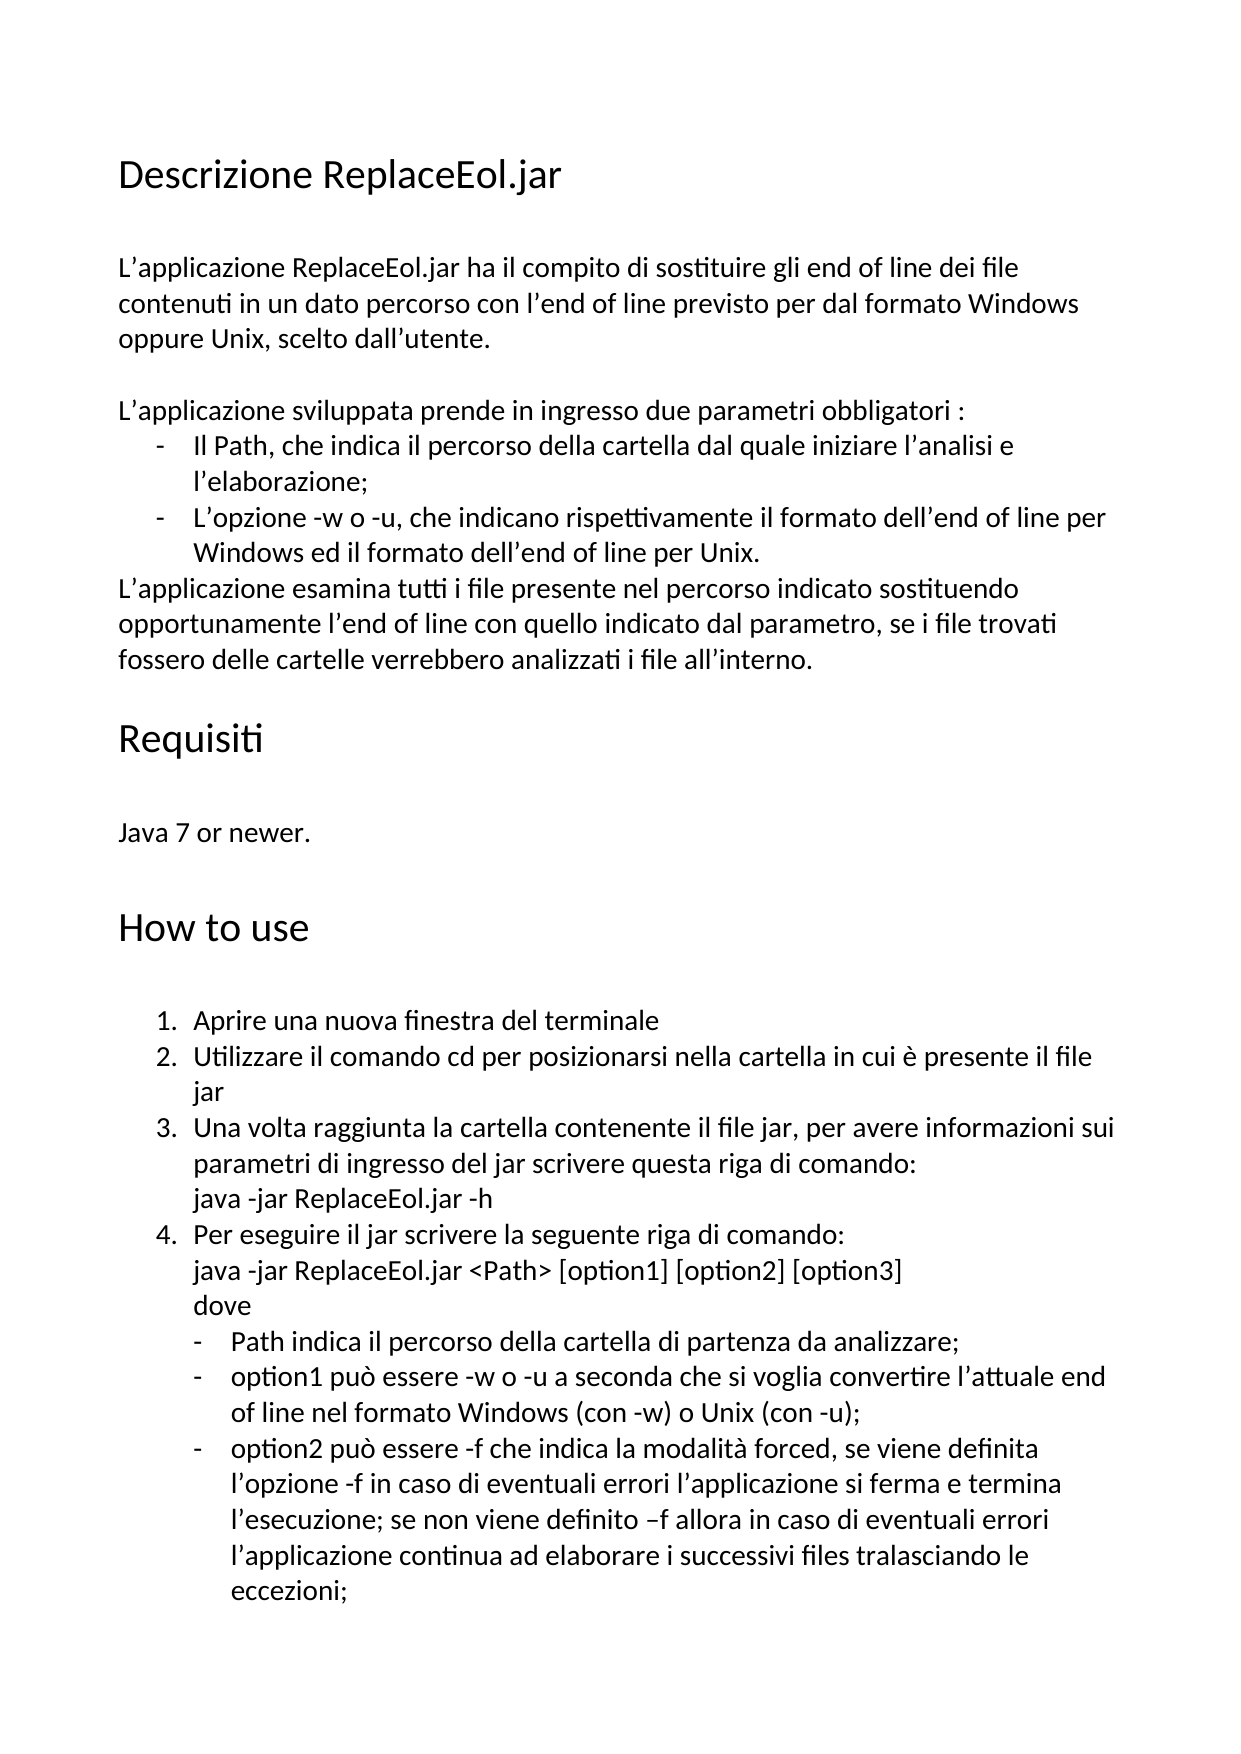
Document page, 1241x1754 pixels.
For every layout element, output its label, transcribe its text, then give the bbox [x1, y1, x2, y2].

text Java 7 or newer. [118, 814, 1122, 850]
list java -jar ReplaceEol.jar -h [193, 1180, 1122, 1216]
text Descrizione ReplaceEol.jar [118, 148, 1122, 198]
list option1 può essere -w o -u a seconda che si voglia convertire l’attuale end of line nel formato Windows (con -w) o Unix (con -u); [193, 1358, 1122, 1430]
list Una volta raggiunta la cartella contenente il file jar, per avere informazioni sui parametri di ingresso del jar scrivere questa riga di comando: [156, 1109, 1122, 1180]
list Aprire una nuova finestra del terminale [156, 1002, 1122, 1038]
list Utilizzare il comando cd per posizionarsi nella cartella in cui è presente il file jar [156, 1038, 1122, 1109]
list java -jar ReplaceEol.jar <Path> [option1] [option2] [option3] [193, 1252, 1122, 1287]
list Path indica il percorso della cartella di partenza da analizzare; [193, 1323, 1122, 1358]
list dove [193, 1287, 1122, 1323]
list L’opzione -w o -u, che indicano rispettivamente il formato dell’end of line per Windows ed il formato dell’end of line per Unix. [156, 499, 1122, 570]
text Requisiti [118, 712, 1122, 763]
text L’applicazione sviluppata prende in ingresso due parametri obbligatori : [118, 392, 1122, 427]
list Il Path, che indica il percorso della cartella dal quale iniziare l’analisi e l’elaborazione; [156, 427, 1122, 499]
text How to use [118, 901, 1122, 951]
text L’applicazione ReplaceEol.jar ha il compito di sostituire gli end of line dei file contenuti in un dato percorso con l’end of line previsto per dal formato Windows oppure Unix, scelto dall’utente. [118, 249, 1122, 356]
list Per eseguire il jar scrivere la seguente riga di comando: [156, 1216, 1122, 1252]
text L’applicazione esamina tutti i file presente nel percorso indicato sostituendo opportunamente l’end of line con quello indicato dal parametro, se i file trovati fossero delle cartelle verrebbero analizzati i file all’interno. [118, 570, 1122, 677]
list option2 può essere -f che indica la modalità forced, se viene definita l’opzione -f in caso di eventuali errori l’applicazione si ferma e termina l’esecuzione; se non viene definito –f allora in caso di eventuali errori l’applicazione continua ad elaborare i successivi files tralasciando le eccezioni; [193, 1430, 1122, 1608]
